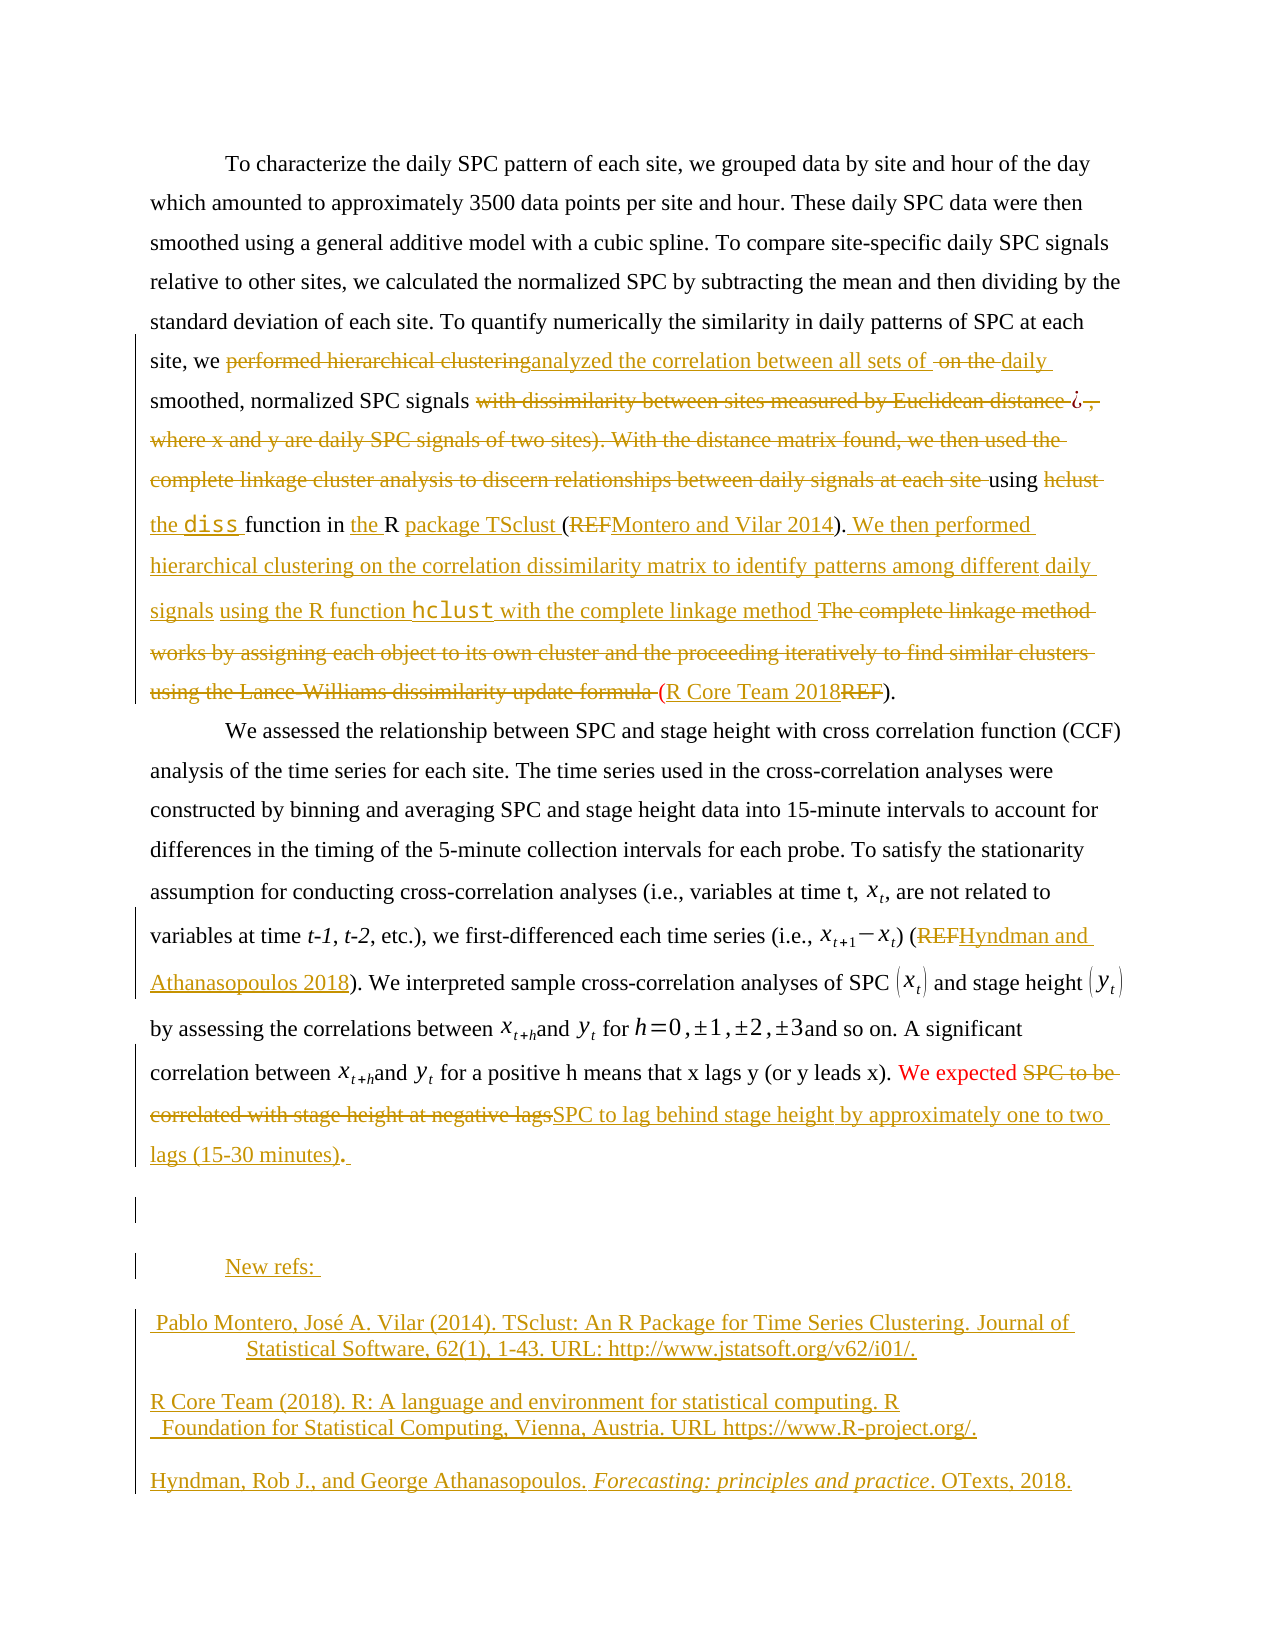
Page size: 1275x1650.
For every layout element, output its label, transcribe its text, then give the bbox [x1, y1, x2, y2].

text To characterize the daily SPC pattern of each site, we grouped data by site and hour of the day which amounted to approximately 3500 data points per site and hour. These daily SPC data were then smoothed using a general additive model with a cubic spline. To compare site-specific daily SPC signals relative to other sites, we calculated the normalized SPC by subtracting the mean and then dividing by the standard deviation of each site. To quantify numerically the similarity in daily patterns of SPC at each site, we smoothed, normalized SPC signals using function in R (). (). [150, 150, 1125, 704]
text We assessed the relationship between SPC and stage height with cross correlation function (CCF) analysis of the time series for each site. The time series used in the cross-correlation analyses were constructed by binning and averaging SPC and stage height data into 15-minute intervals to account for differences in the timing of the 5-minute collection intervals for each probe. To satisfy the stationarity assumption for conducting cross-correlation analyses (i.e., variables at time t, , are not related to variables at time t-1, t-2, etc.), we first-differenced each time series (i.e., ) (). We interpreted sample cross-correlation analyses of SPC and stage height by assessing the correlations between and for and so on. A significant correlation between and for a positive h means that x lags y (or y leads x). We expected . [150, 717, 1125, 1167]
